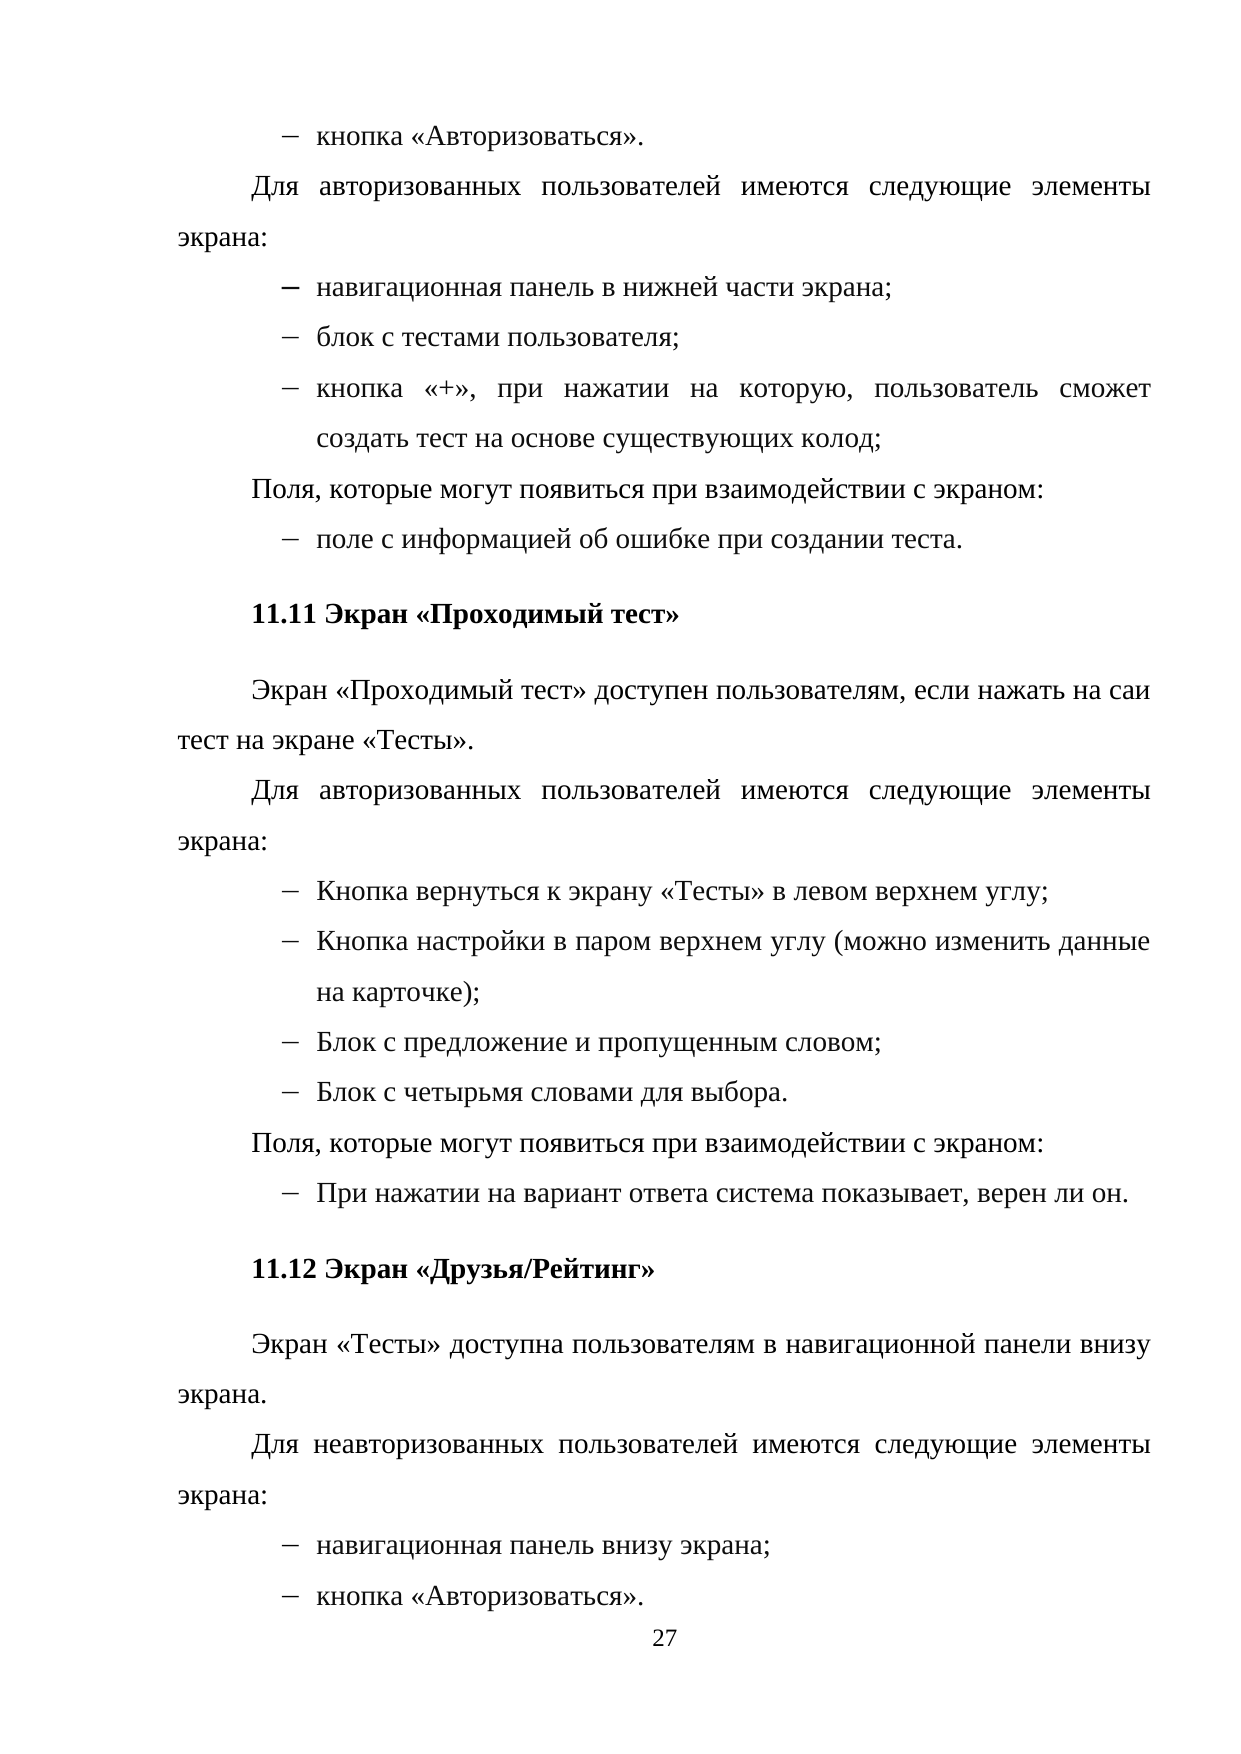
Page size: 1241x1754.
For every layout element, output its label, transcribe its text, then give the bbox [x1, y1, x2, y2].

text кнопка «Авторизоваться». [279, 118, 1152, 152]
text Для авторизованных пользователей имеются следующие элементы экрана: [177, 168, 1152, 252]
text Для неавторизованных пользователей имеются следующие элементы экрана: [177, 1427, 1152, 1511]
text Кнопка настройки в паром верхнем углу (можно изменить данные на карточке); [279, 923, 1152, 1007]
text блок с тестами пользователя; [279, 319, 1152, 353]
text Для авторизованных пользователей имеются следующие элементы экрана: [177, 772, 1152, 856]
text поле с информацией об ошибке при создании теста. [279, 521, 1152, 555]
text Экран «Проходимый тест» [177, 596, 1152, 630]
text кнопка «+», при нажатии на которую, пользователь сможет создать тест на основе существующих колод; [279, 370, 1152, 454]
text Поля, которые могут появиться при взаимодействии с экраном: [177, 471, 1152, 504]
text Поля, которые могут появиться при взаимодействии с экраном: [177, 1125, 1152, 1158]
text Блок с предложение и пропущенным словом; [279, 1024, 1152, 1058]
text Блок с четырьмя словами для выбора. [279, 1074, 1152, 1108]
text Кнопка вернуться к экрану «Тесты» в левом верхнем углу; [279, 873, 1152, 907]
text Экран «Друзья/Рейтинг» [177, 1251, 1152, 1284]
text Экран «Тесты» доступна пользователям в навигационной панели внизу экрана. [177, 1326, 1152, 1410]
text Экран «Проходимый тест» доступен пользователям, если нажать на саи тест на экране «Тесты». [177, 672, 1152, 756]
text навигационная панель внизу экрана; [279, 1527, 1152, 1561]
text навигационная панель в нижней части экрана; [279, 269, 1152, 303]
text При нажатии на вариант ответа система показывает, верен ли он. [279, 1175, 1152, 1209]
text кнопка «Авторизоваться». [279, 1578, 1152, 1611]
